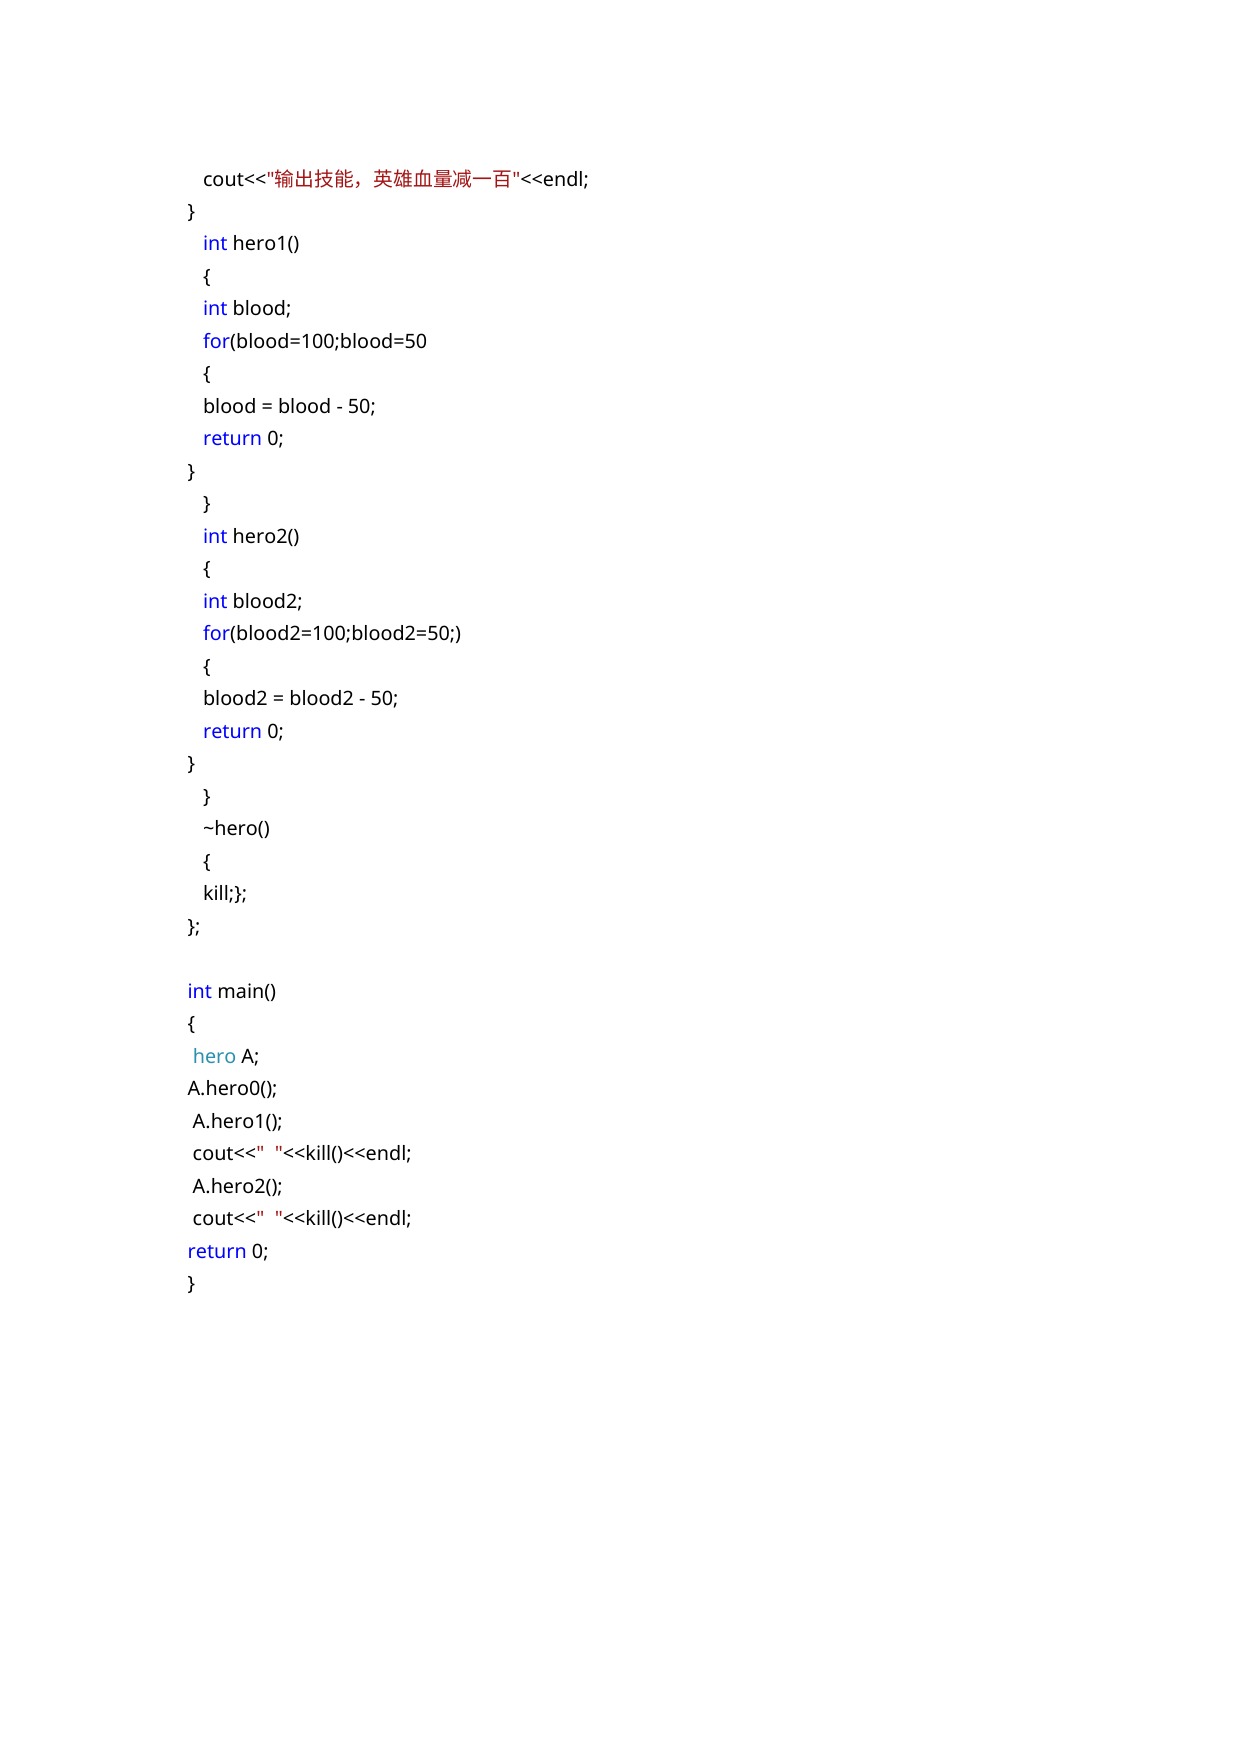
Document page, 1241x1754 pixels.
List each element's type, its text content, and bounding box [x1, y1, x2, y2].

text blood = blood - 50; [187, 389, 1053, 422]
text { [187, 1007, 1053, 1039]
text cout<<" "<<kill()<<endl; [187, 1202, 1053, 1234]
text } [187, 487, 1053, 519]
text { [187, 357, 1053, 389]
text { [187, 649, 1053, 682]
text return 0; [187, 422, 1053, 454]
text } [187, 194, 1053, 227]
text cout<<" "<<kill()<<endl; [187, 1137, 1053, 1169]
text return 0; [187, 714, 1053, 747]
text } [187, 454, 1053, 487]
text { [187, 844, 1053, 877]
text A.hero2(); [187, 1169, 1053, 1202]
text cout<<"输出技能，英雄血量减一百"<<endl; [187, 162, 1053, 194]
text for(blood2=100;blood2=50;) [187, 617, 1053, 649]
text int blood; [187, 292, 1053, 324]
text { [187, 259, 1053, 292]
text A.hero1(); [187, 1104, 1053, 1137]
text } [187, 747, 1053, 779]
text return 0; [187, 1234, 1053, 1267]
text hero A; [187, 1039, 1053, 1072]
text for(blood=100;blood=50 [187, 324, 1053, 357]
text int main() [187, 974, 1053, 1007]
text } [187, 1267, 1053, 1299]
text }; [187, 909, 1053, 942]
text blood2 = blood2 - 50; [187, 682, 1053, 714]
text ~hero() [187, 812, 1053, 844]
text int hero1() [187, 227, 1053, 259]
text kill;}; [187, 877, 1053, 909]
text int hero2() [187, 519, 1053, 552]
text { [187, 552, 1053, 584]
text int blood2; [187, 584, 1053, 617]
text } [187, 779, 1053, 812]
text A.hero0(); [187, 1072, 1053, 1104]
